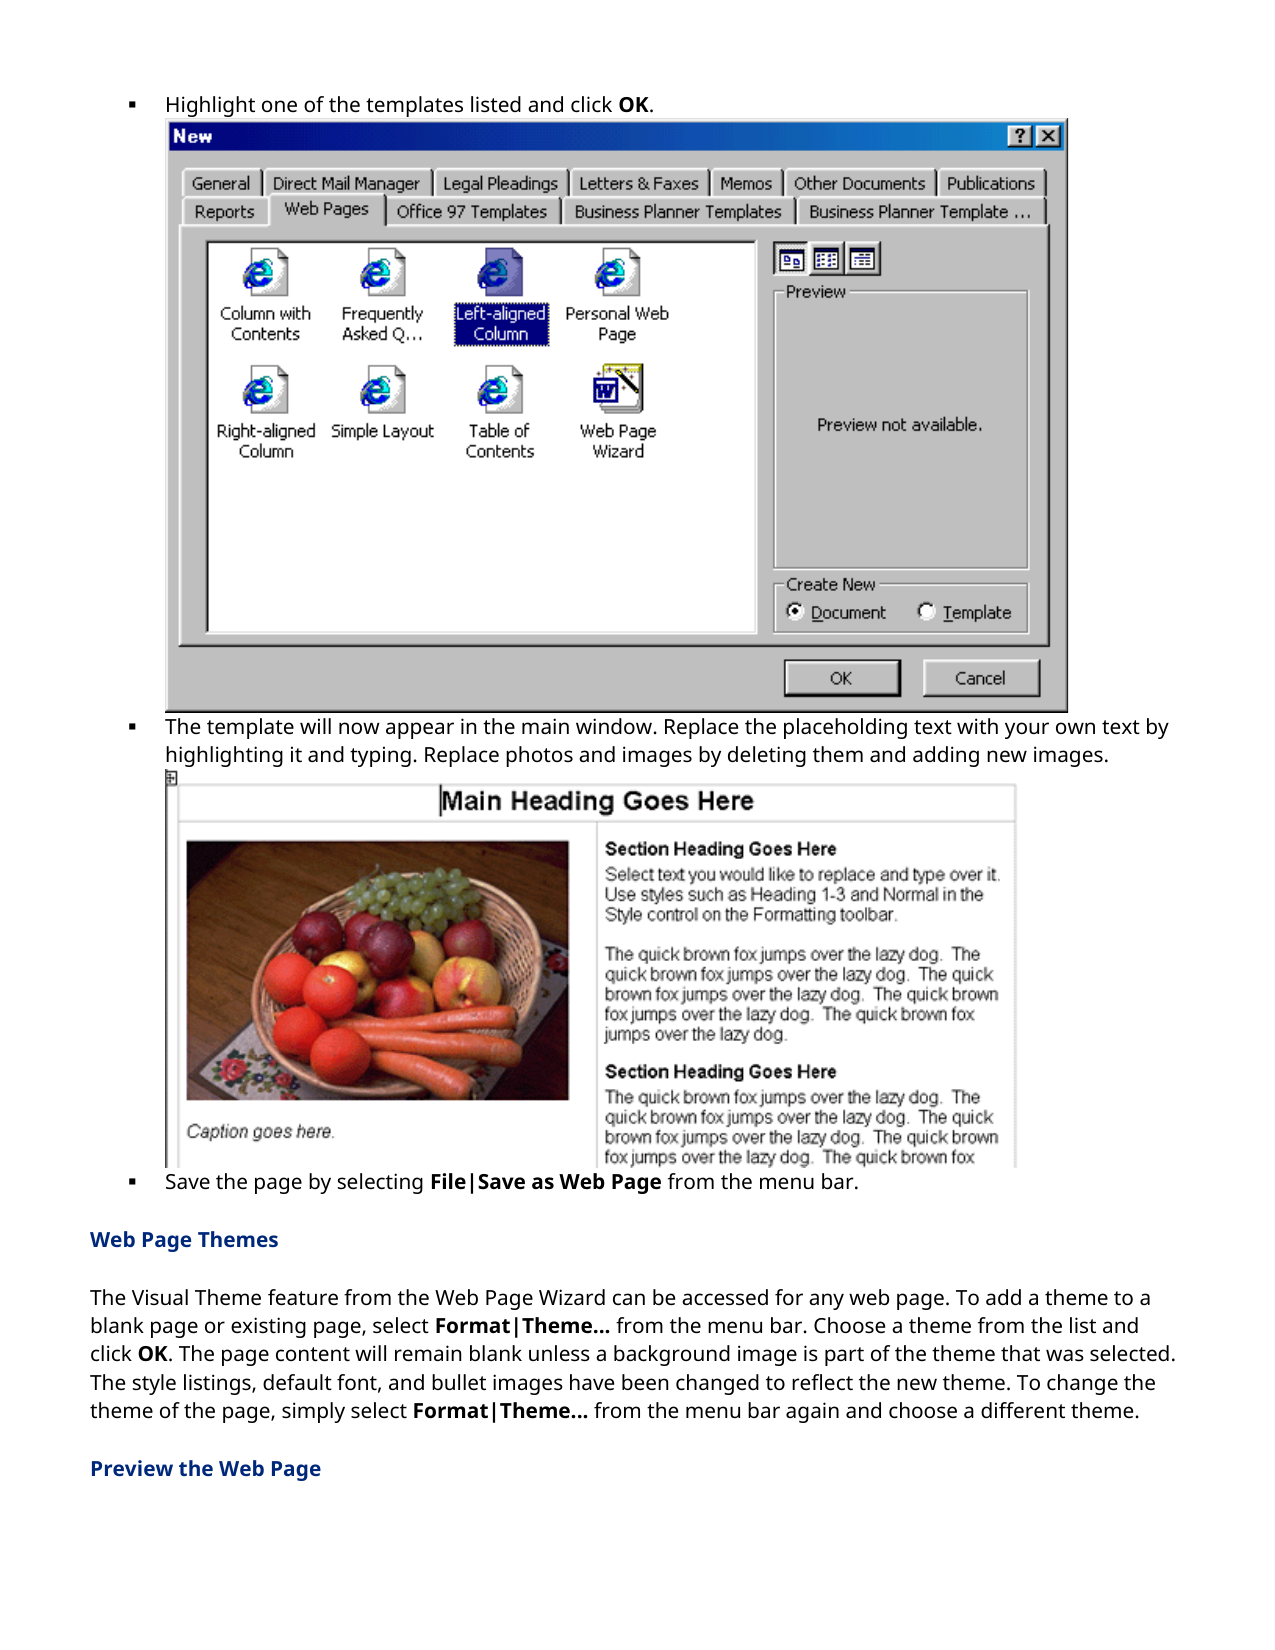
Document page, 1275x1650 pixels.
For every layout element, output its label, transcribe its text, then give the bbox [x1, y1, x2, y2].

picture [165, 118, 1069, 713]
subtitle Preview the Web Page [90, 1454, 1185, 1482]
picture [165, 769, 1025, 1168]
text The Visual Theme feature from the Web Page Wizard can be accessed for any web page. To add a theme to a blank page or existing page, select Format|Theme... from the menu bar. Choose a theme from the list and click OK. The page content will remain blank unless a background image is part of the theme that was selected. The style listings, default font, and bullet images have been changed to reflect the new theme. To change the theme of the page, simply select Format|Theme... from the menu bar again and choose a different theme. [90, 1283, 1185, 1425]
list Save the page by selecting File|Save as Web Page from the menu bar. [127, 1167, 1185, 1196]
subtitle Web Page Themes [90, 1225, 1185, 1253]
